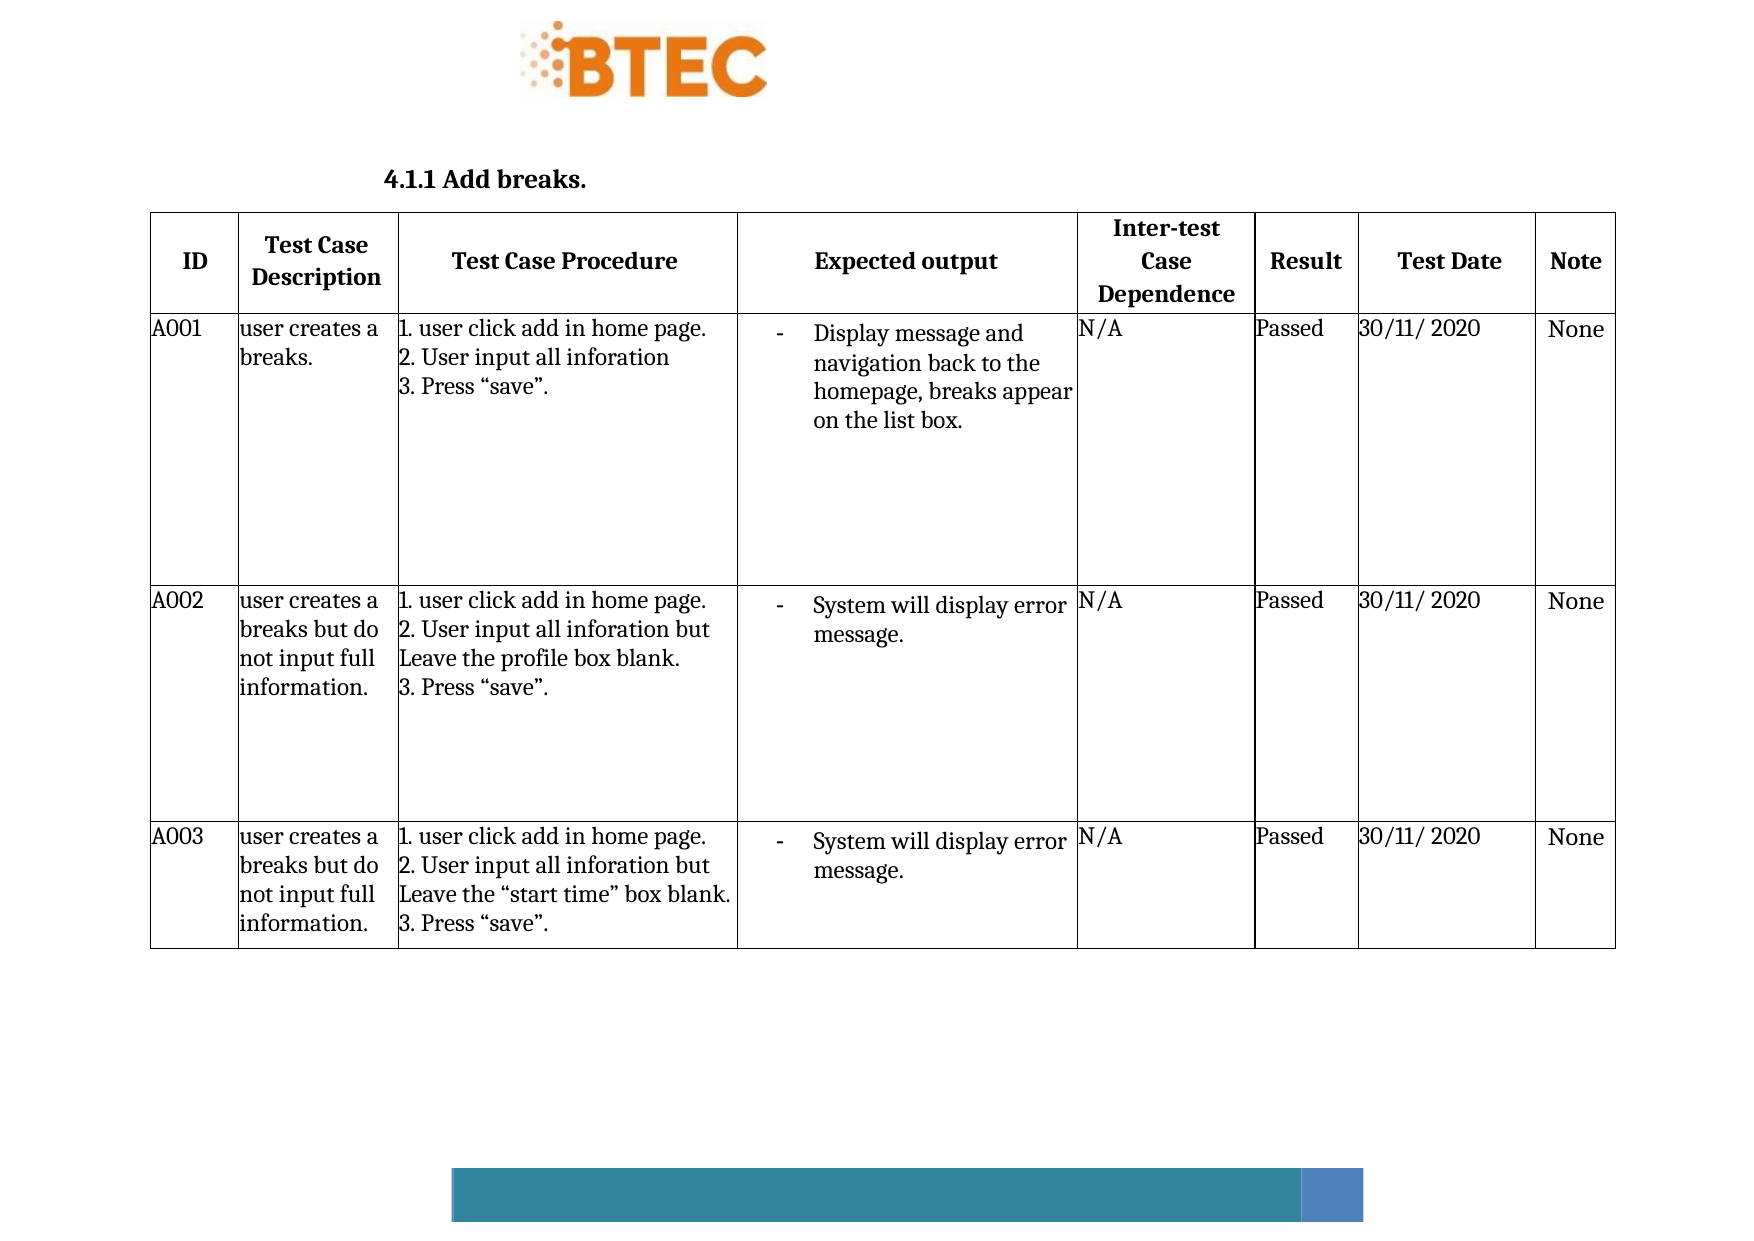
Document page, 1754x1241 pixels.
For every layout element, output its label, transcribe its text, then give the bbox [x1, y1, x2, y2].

table_cell 30/11/ 2020 [1359, 586, 1535, 821]
table_cell System will display error message. [738, 586, 1077, 821]
table_cell 30/11/ 2020 [1359, 822, 1535, 948]
table_header Expected output [738, 213, 1077, 313]
table_cell Passed [1256, 314, 1358, 585]
table_cell N/A [1078, 586, 1254, 821]
table_cell Passed [1256, 822, 1358, 948]
table_cell N/A [1078, 822, 1254, 948]
table_cell user click add in home page. User input all inforation Press “save”. [399, 314, 737, 585]
table_cell N/A [1078, 314, 1254, 585]
table_cell Display message and navigation back to the homepage, breaks appear on the list box. [738, 314, 1077, 585]
table_header ID [151, 213, 238, 313]
table_header Test Case Description [239, 213, 398, 313]
table_cell A002 [151, 586, 238, 821]
table_cell 30/11/ 2020 [1359, 314, 1535, 585]
table_cell user creates a breaks. [239, 314, 398, 585]
table_cell None [1536, 586, 1615, 821]
table_cell user click add in home page. User input all inforation but Leave the profile box blank. Press “save”. [399, 586, 737, 821]
table_header Test Case Procedure [399, 213, 737, 313]
picture [520, 21, 767, 97]
table_header Note [1536, 213, 1615, 313]
table_cell A003 [151, 822, 238, 948]
table_header Result [1256, 213, 1358, 313]
subtitle 4.1.1 Add breaks. [384, 164, 1629, 195]
table_cell user creates a breaks but do not input full information. [239, 586, 398, 821]
table_cell None [1536, 314, 1615, 585]
table_cell System will display error message. [738, 822, 1077, 948]
table_header Test Date [1359, 213, 1535, 313]
table_header Inter-test Case Dependence [1078, 213, 1254, 313]
table_cell Passed [1256, 586, 1358, 821]
table_cell user click add in home page. 2. User input all inforation but Leave the “start time” box blank. 3. Press “save”. [399, 822, 737, 948]
table_cell user creates a breaks but do not input full information. [239, 822, 398, 948]
table_cell A001 [151, 314, 238, 585]
table_cell None [1536, 822, 1615, 948]
